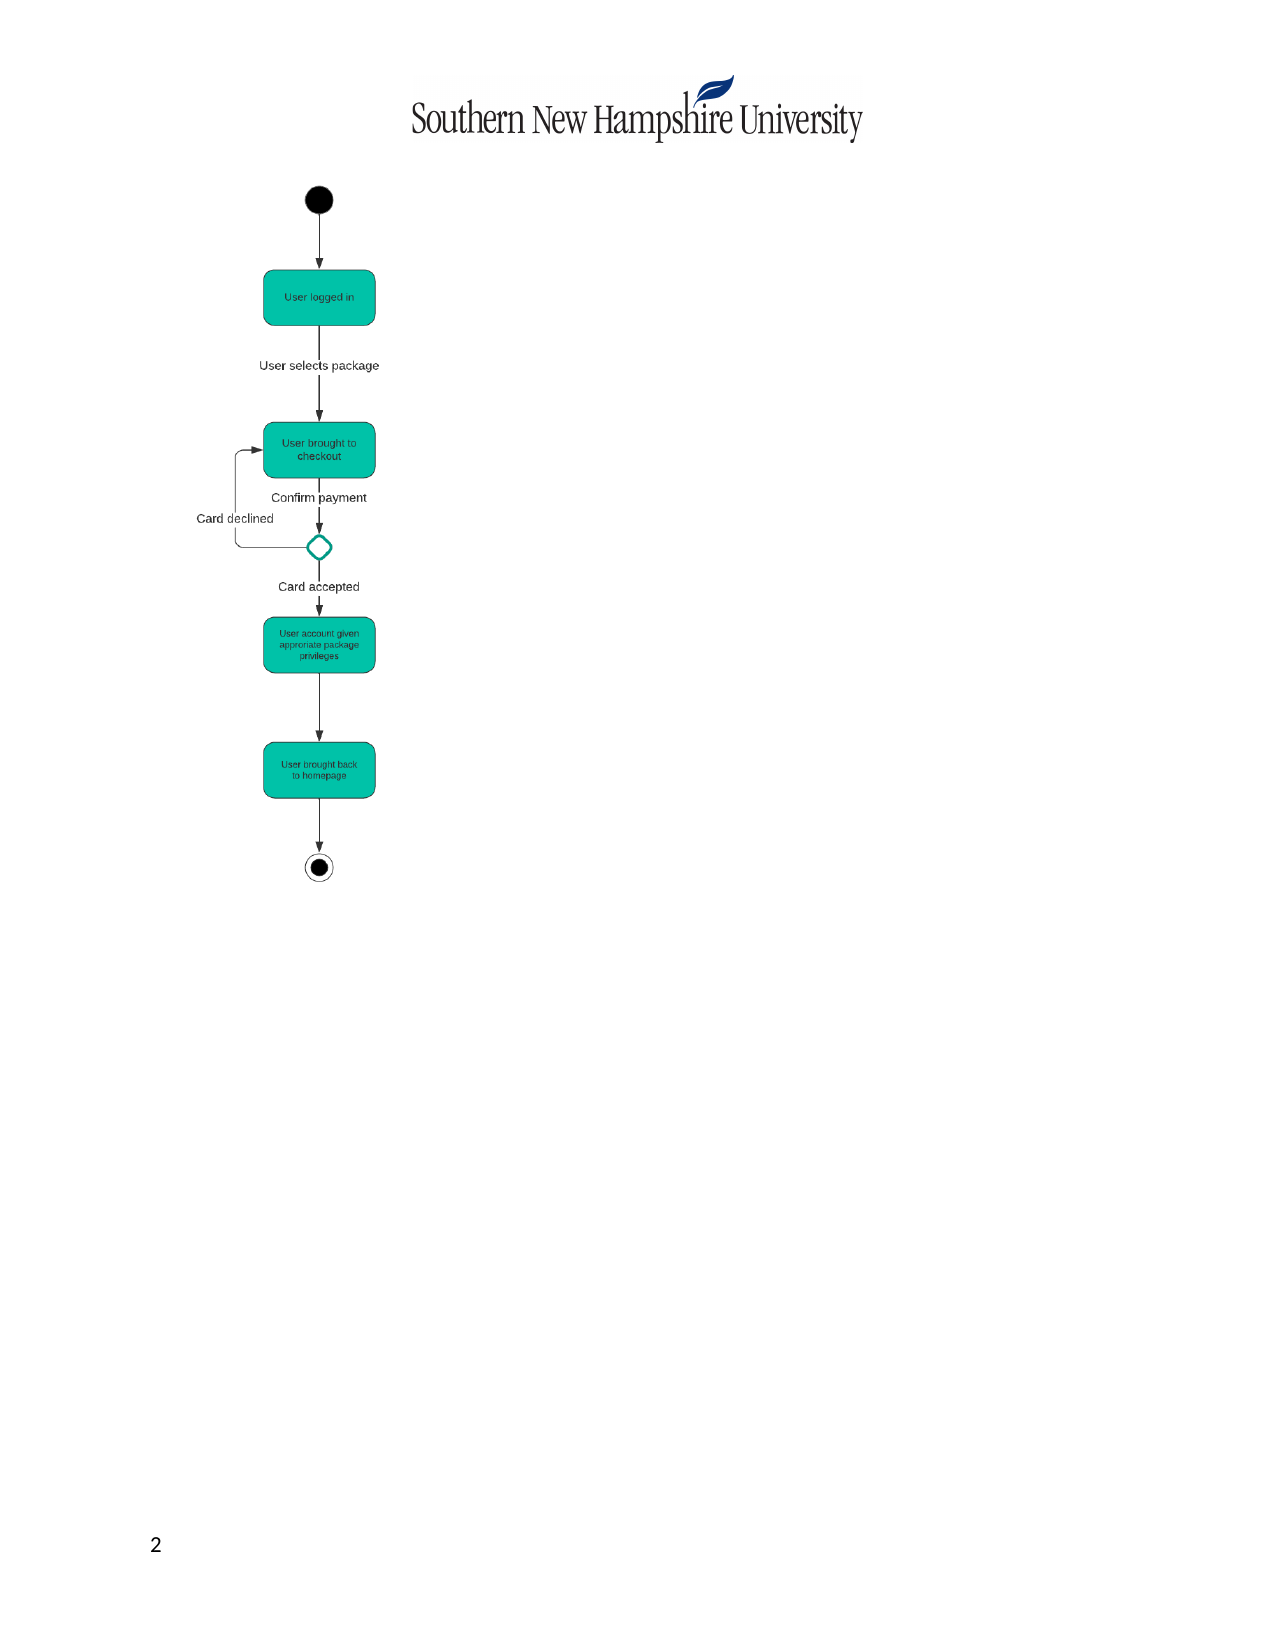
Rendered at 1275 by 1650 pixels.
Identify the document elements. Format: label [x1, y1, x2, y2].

picture [412, 75, 863, 143]
